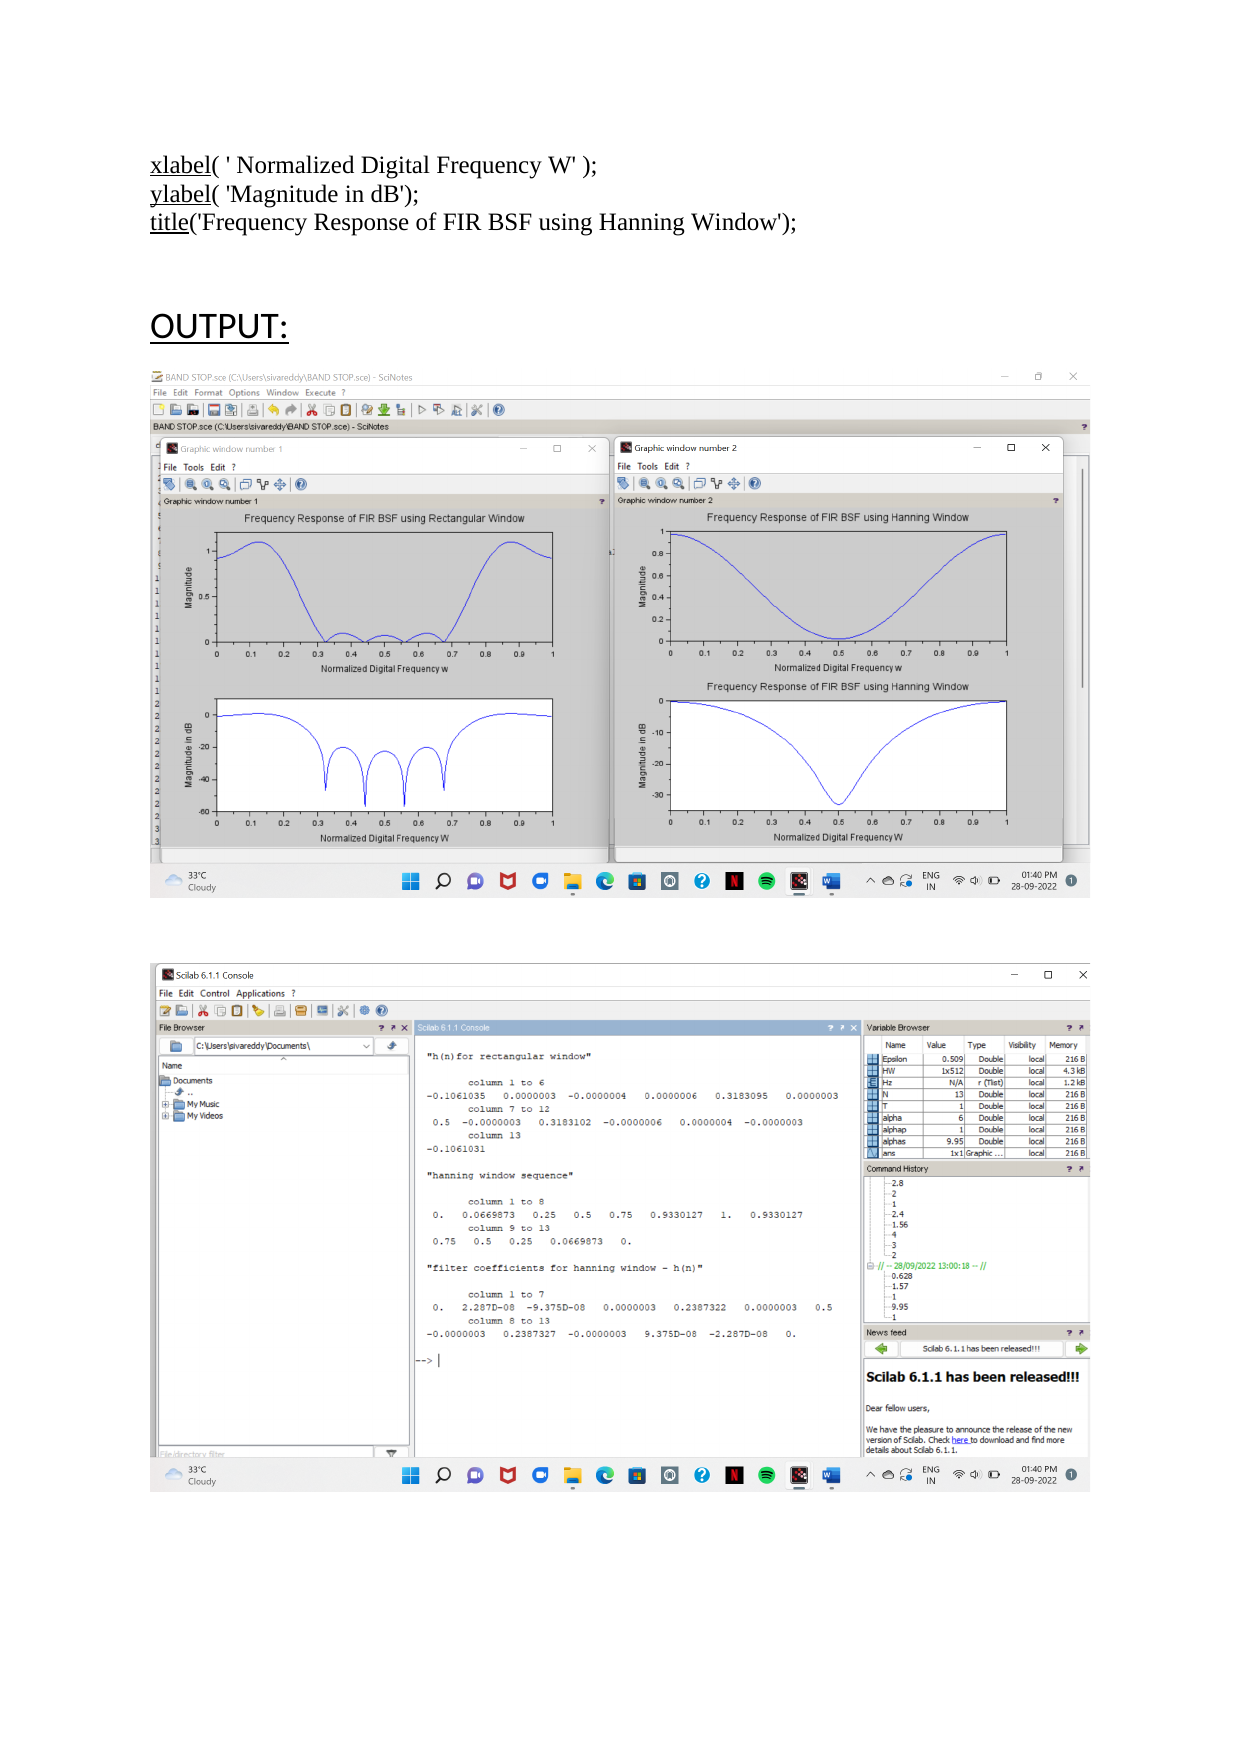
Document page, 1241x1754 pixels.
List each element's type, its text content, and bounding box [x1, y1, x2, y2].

picture [150, 368, 1091, 898]
text xlabel( ' Normalized Digital Frequency W' ); [150, 150, 1090, 179]
text ylabel( 'Magnitude in dB'); [150, 179, 1090, 207]
text title('Frequency Response of FIR BSF using Hanning Window'); [150, 207, 1090, 236]
picture [150, 963, 1091, 1492]
text OUTPUT: [150, 302, 1090, 348]
